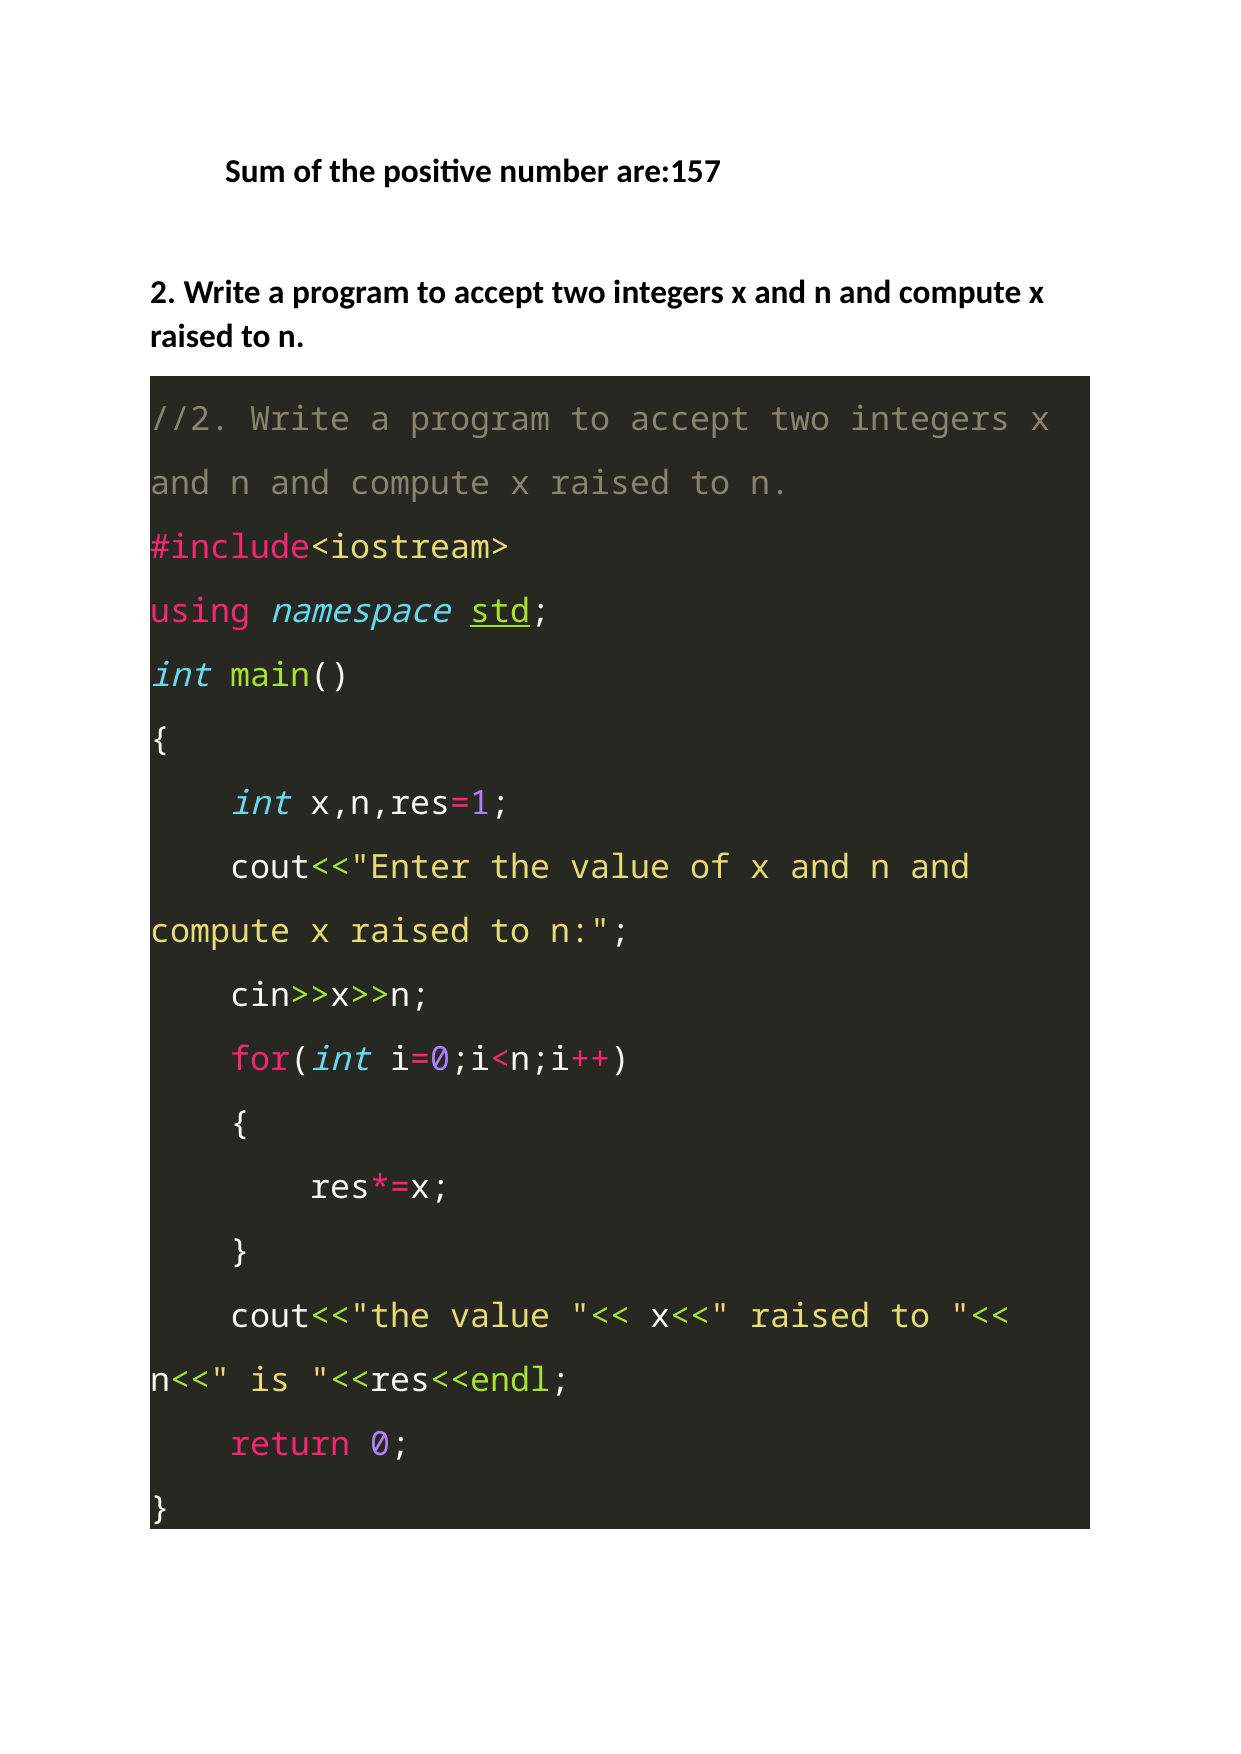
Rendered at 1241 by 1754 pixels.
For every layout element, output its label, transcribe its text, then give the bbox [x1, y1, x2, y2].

text cout<<"Enter the value of x and n and compute x raised to n:"; [150, 824, 1090, 952]
text } [150, 1209, 1090, 1273]
text { [150, 1081, 1090, 1144]
text using namespace std; [150, 568, 1090, 632]
text { [150, 696, 1090, 760]
text cin>>x>>n; [150, 952, 1090, 1016]
text cout<<"the value "<< x<<" raised to "<< n<<" is "<<res<<endl; [150, 1273, 1090, 1401]
text return 0; [150, 1401, 1090, 1465]
text int main() [150, 632, 1090, 696]
text int x,n,res=1; [150, 760, 1090, 824]
text #include<iostream> [150, 504, 1090, 568]
text //2. Write a program to accept two integers x and n and compute x raised to n. [150, 376, 1090, 504]
text Sum of the positive number are:157 [150, 150, 1090, 191]
text res*=x; [150, 1144, 1090, 1209]
text for(int i=0;i<n;i++) [150, 1016, 1090, 1081]
text 2. Write a program to accept two integers x and n and compute x raised to n. [150, 271, 1090, 356]
text } [150, 1465, 1090, 1529]
